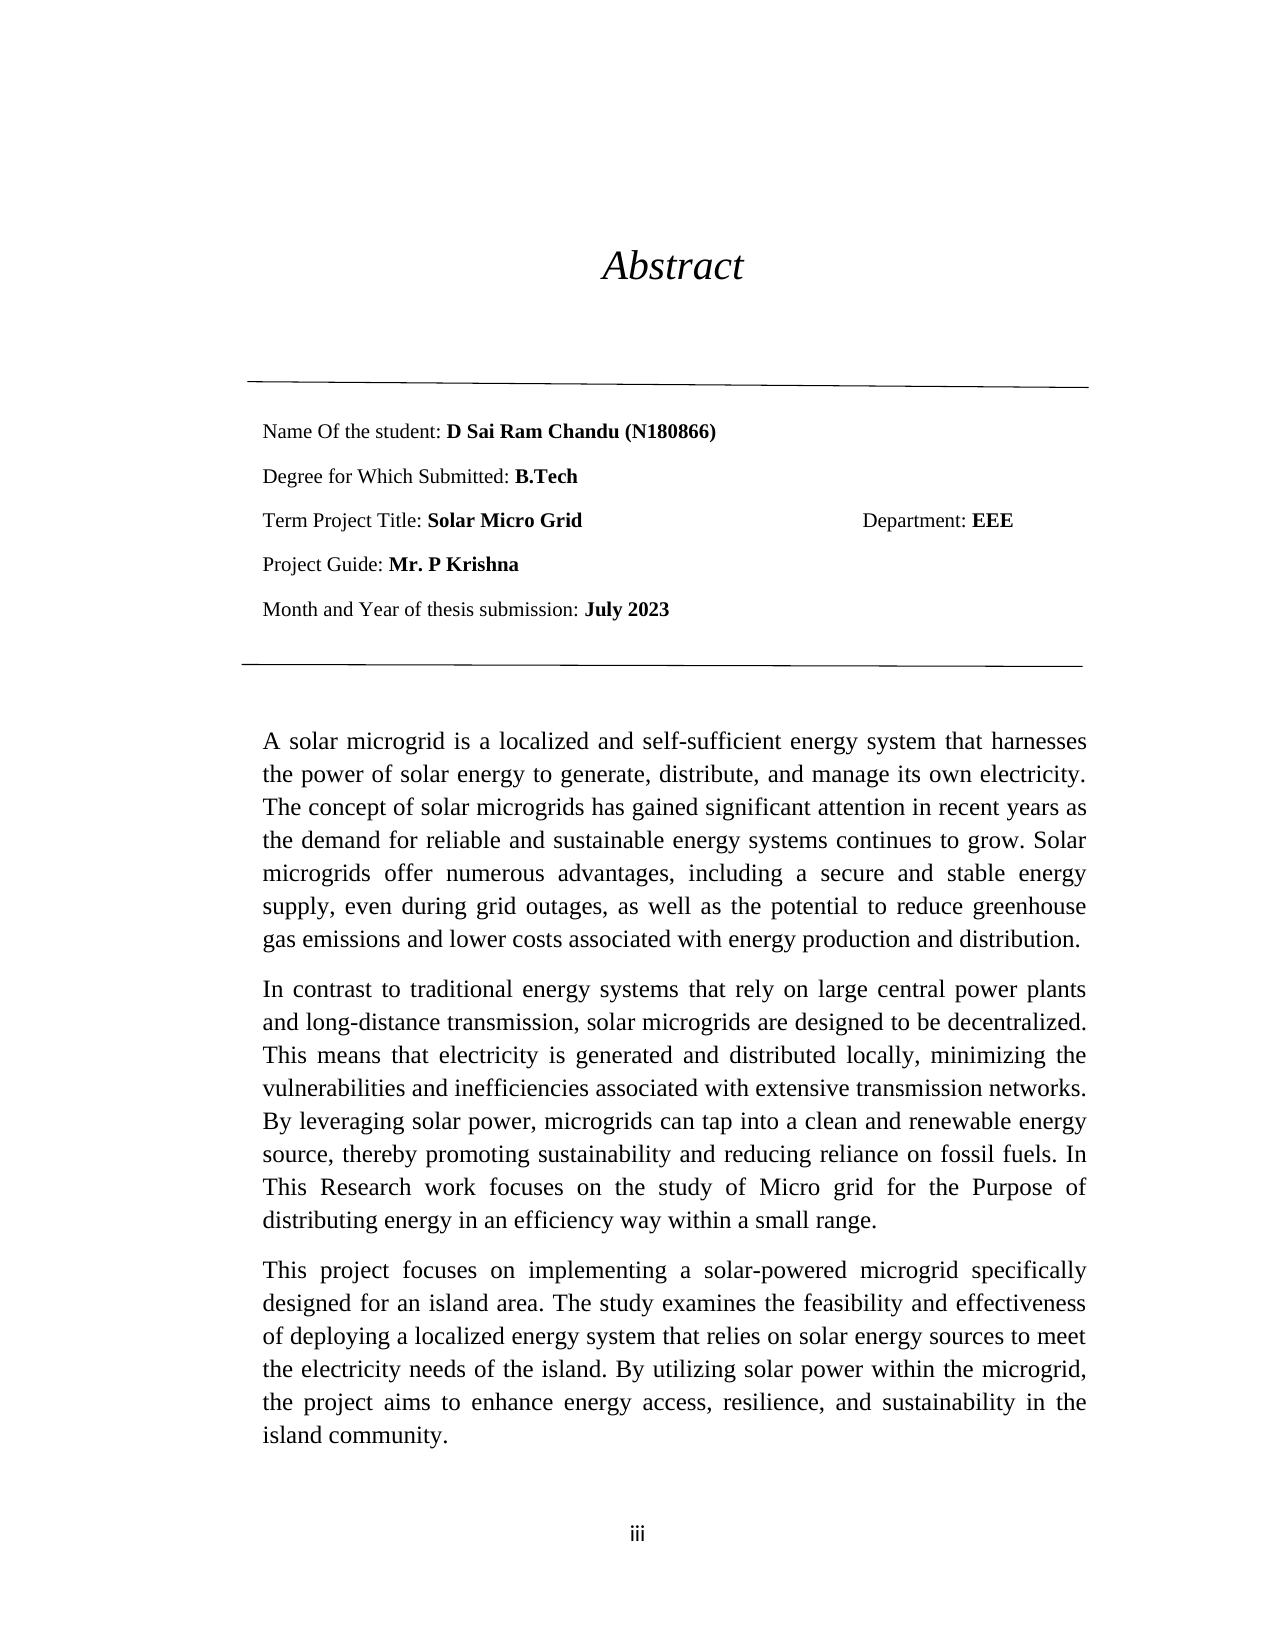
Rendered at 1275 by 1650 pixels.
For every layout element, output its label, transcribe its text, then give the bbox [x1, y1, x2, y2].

text Project Guide: Mr. P Krishna [262, 552, 1087, 576]
text Month and Year of thesis submission: July 2023 [262, 597, 1087, 621]
text Degree for Which Submitted: B.Tech [262, 464, 1087, 488]
text Term Project Title: Solar Micro Grid Department: EEE [262, 508, 1087, 532]
text This project focuses on implementing a solar-powered microgrid specifically designed for an island area. The study examines the feasibility and effectiveness of deploying a localized energy system that relies on solar energy sources to meet the electricity needs of the island. By utilizing solar power within the microgrid, the project aims to enhance energy access, resilience, and sustainability in the island community. [262, 1255, 1087, 1448]
text Abstract [262, 240, 1087, 288]
text A solar microgrid is a localized and self-sufficient energy system that harnesses the power of solar energy to generate, distribute, and manage its own electricity. The concept of solar microgrids has gained significant attention in recent years as the demand for reliable and sustainable energy systems continues to grow. Solar microgrids offer numerous advantages, including a secure and stable energy supply, even during grid outages, as well as the potential to reduce greenhouse gas emissions and lower costs associated with energy production and distribution. [262, 726, 1087, 953]
text In contrast to traditional energy systems that rely on large central power plants and long-distance transmission, solar microgrids are designed to be decentralized. This means that electricity is generated and distributed locally, minimizing the vulnerabilities and inefficiencies associated with extensive transmission networks. By leveraging solar power, microgrids can tap into a clean and renewable energy source, thereby promoting sustainability and reducing reliance on fossil fuels. In This Research work focuses on the study of Micro grid for the Purpose of distributing energy in an efficiency way within a small range. [262, 974, 1087, 1234]
text Name Of the student: D Sai Ram Chandu (N180866) [262, 419, 1087, 443]
